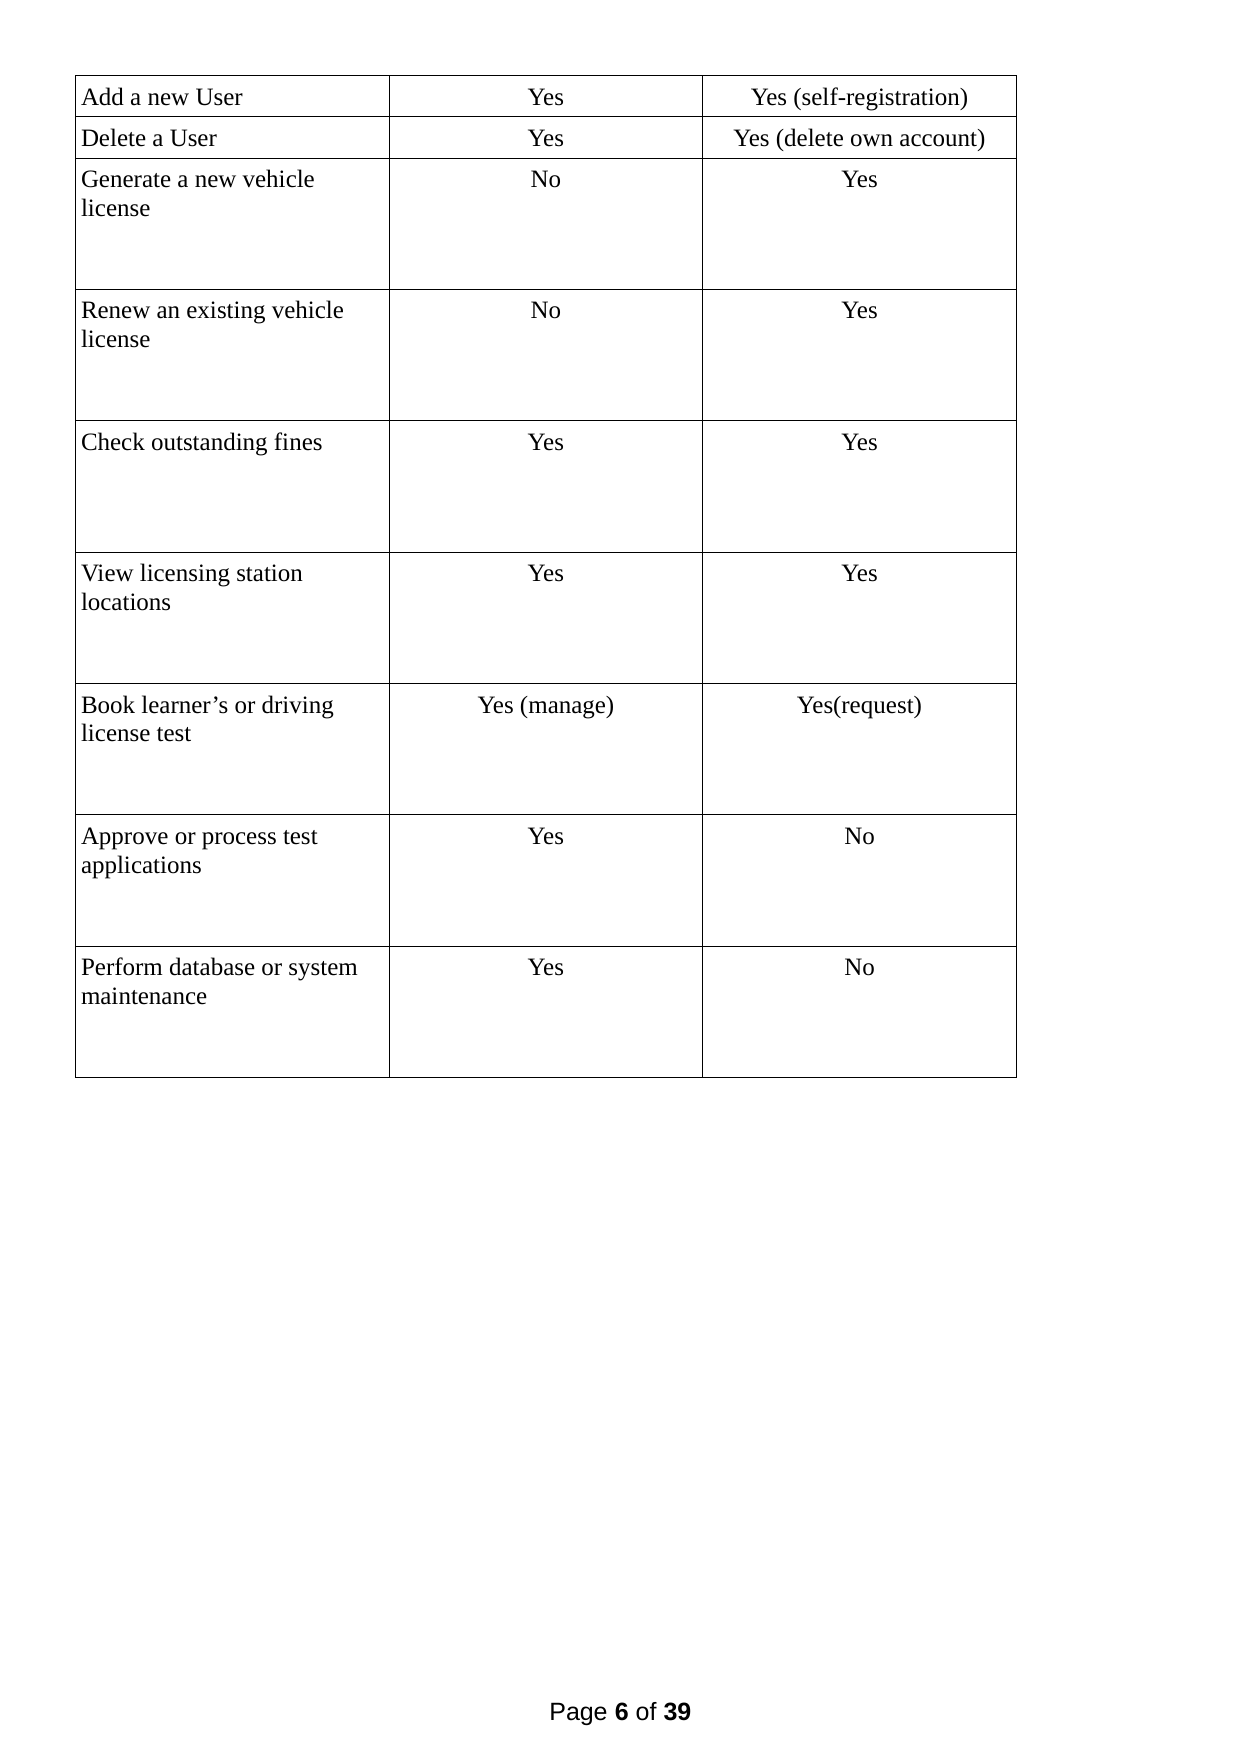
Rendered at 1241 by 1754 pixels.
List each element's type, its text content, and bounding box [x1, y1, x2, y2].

table_cell Perform database or system maintenance [76, 947, 389, 1077]
table_cell Yes (self-registration) [703, 76, 1016, 116]
table_cell No [703, 947, 1016, 1077]
table_cell Renew an existing vehicle license [76, 290, 389, 420]
table_cell Yes [390, 76, 702, 116]
table_cell Yes [703, 290, 1016, 420]
table_cell View licensing station locations [76, 553, 389, 683]
table_cell Yes(request) [703, 684, 1016, 814]
table_cell Add a new User [76, 76, 389, 116]
table_cell Yes [390, 815, 702, 946]
table_cell Yes (manage) [390, 684, 702, 814]
table_cell Delete a User [76, 117, 389, 157]
table_cell Yes [390, 947, 702, 1077]
table_cell Check outstanding fines [76, 421, 389, 552]
table_cell Yes [390, 421, 702, 552]
table_cell Generate a new vehicle license [76, 159, 389, 289]
table_cell Yes [390, 117, 702, 157]
table_cell Yes (delete own account) [703, 117, 1016, 157]
table_cell Yes [703, 553, 1016, 683]
table_cell Book learner’s or driving license test [76, 684, 389, 814]
table_cell Approve or process test applications [76, 815, 389, 946]
table_cell No [703, 815, 1016, 946]
table_cell No [390, 290, 702, 420]
table_cell No [390, 159, 702, 289]
table_cell Yes [703, 159, 1016, 289]
table_cell Yes [390, 553, 702, 683]
table_cell Yes [703, 421, 1016, 552]
